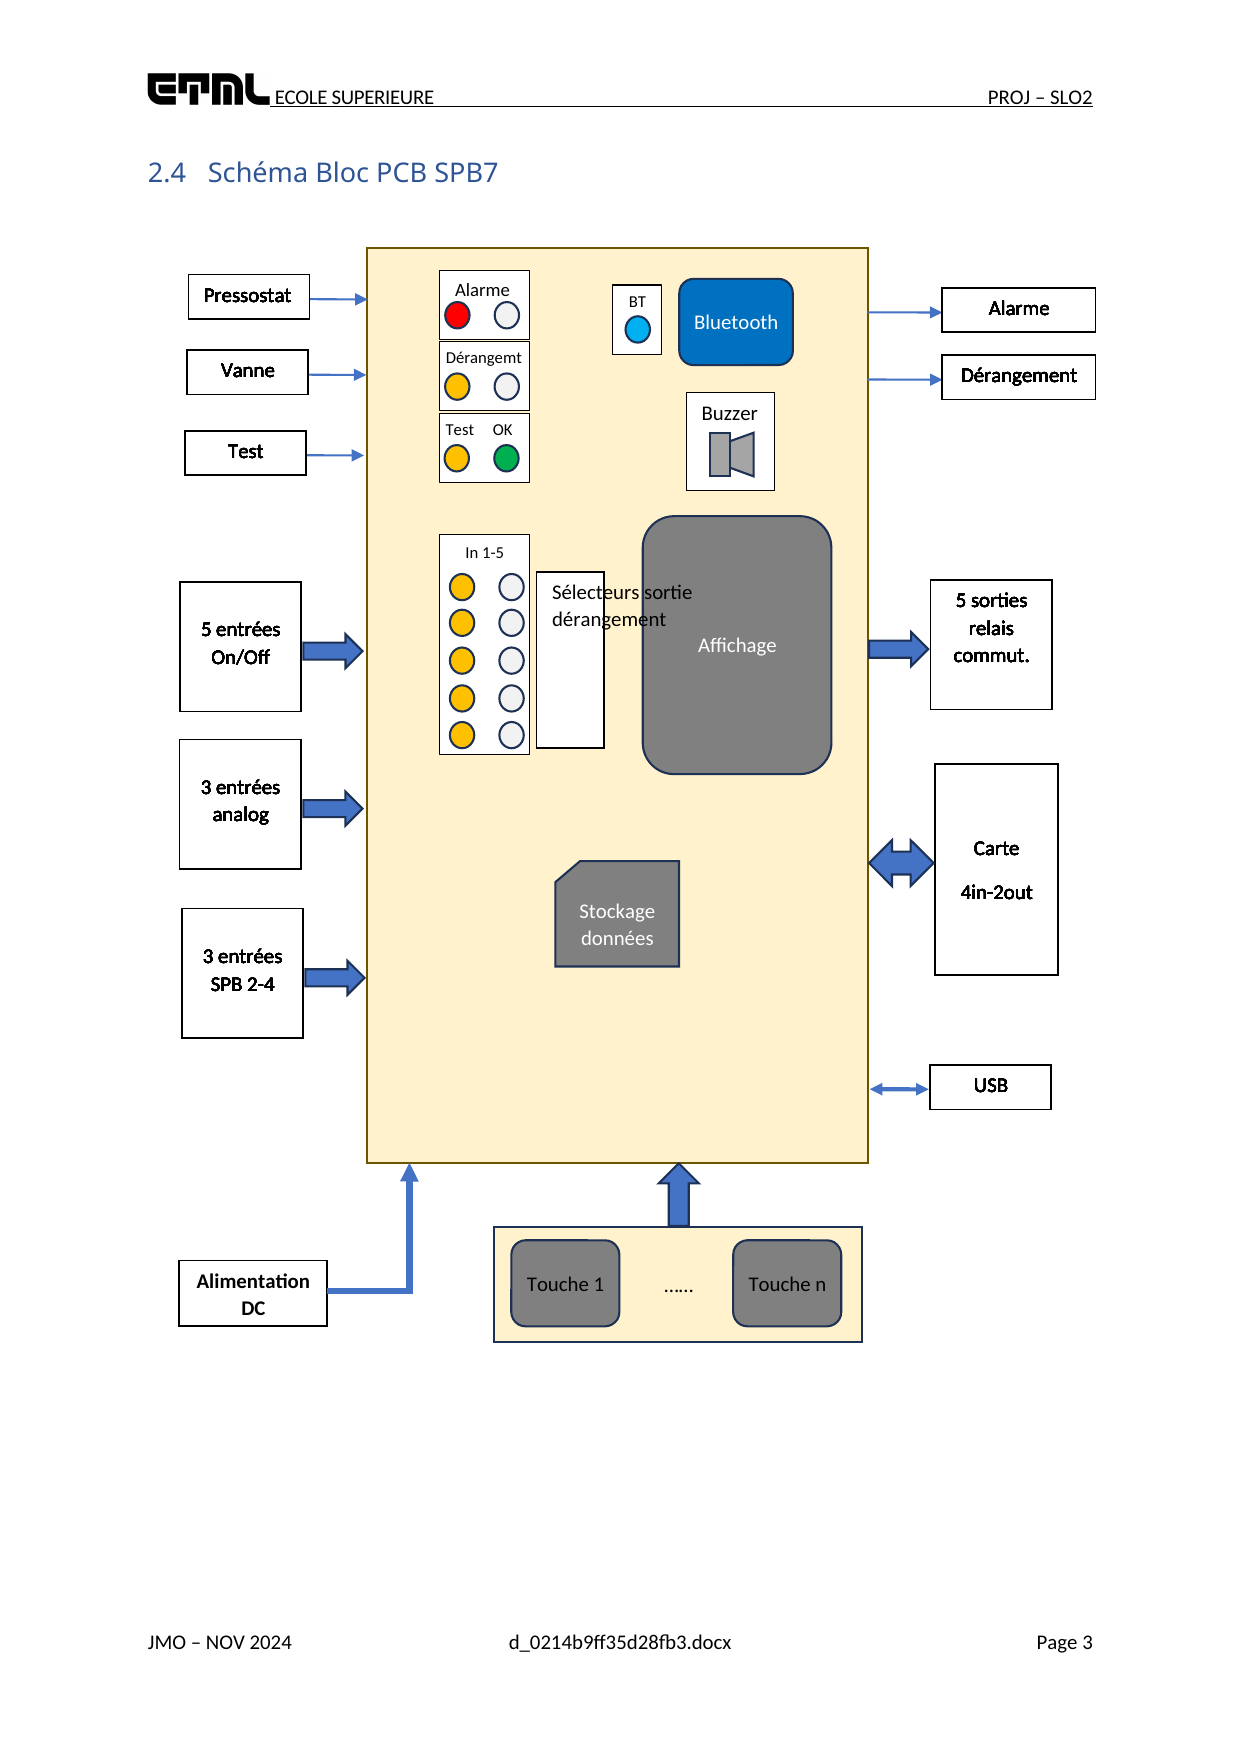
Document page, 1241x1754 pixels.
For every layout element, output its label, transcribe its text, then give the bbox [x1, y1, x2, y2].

picture [147, 73, 270, 105]
subtitle Schéma Bloc PCB SPB7 [148, 153, 1093, 190]
